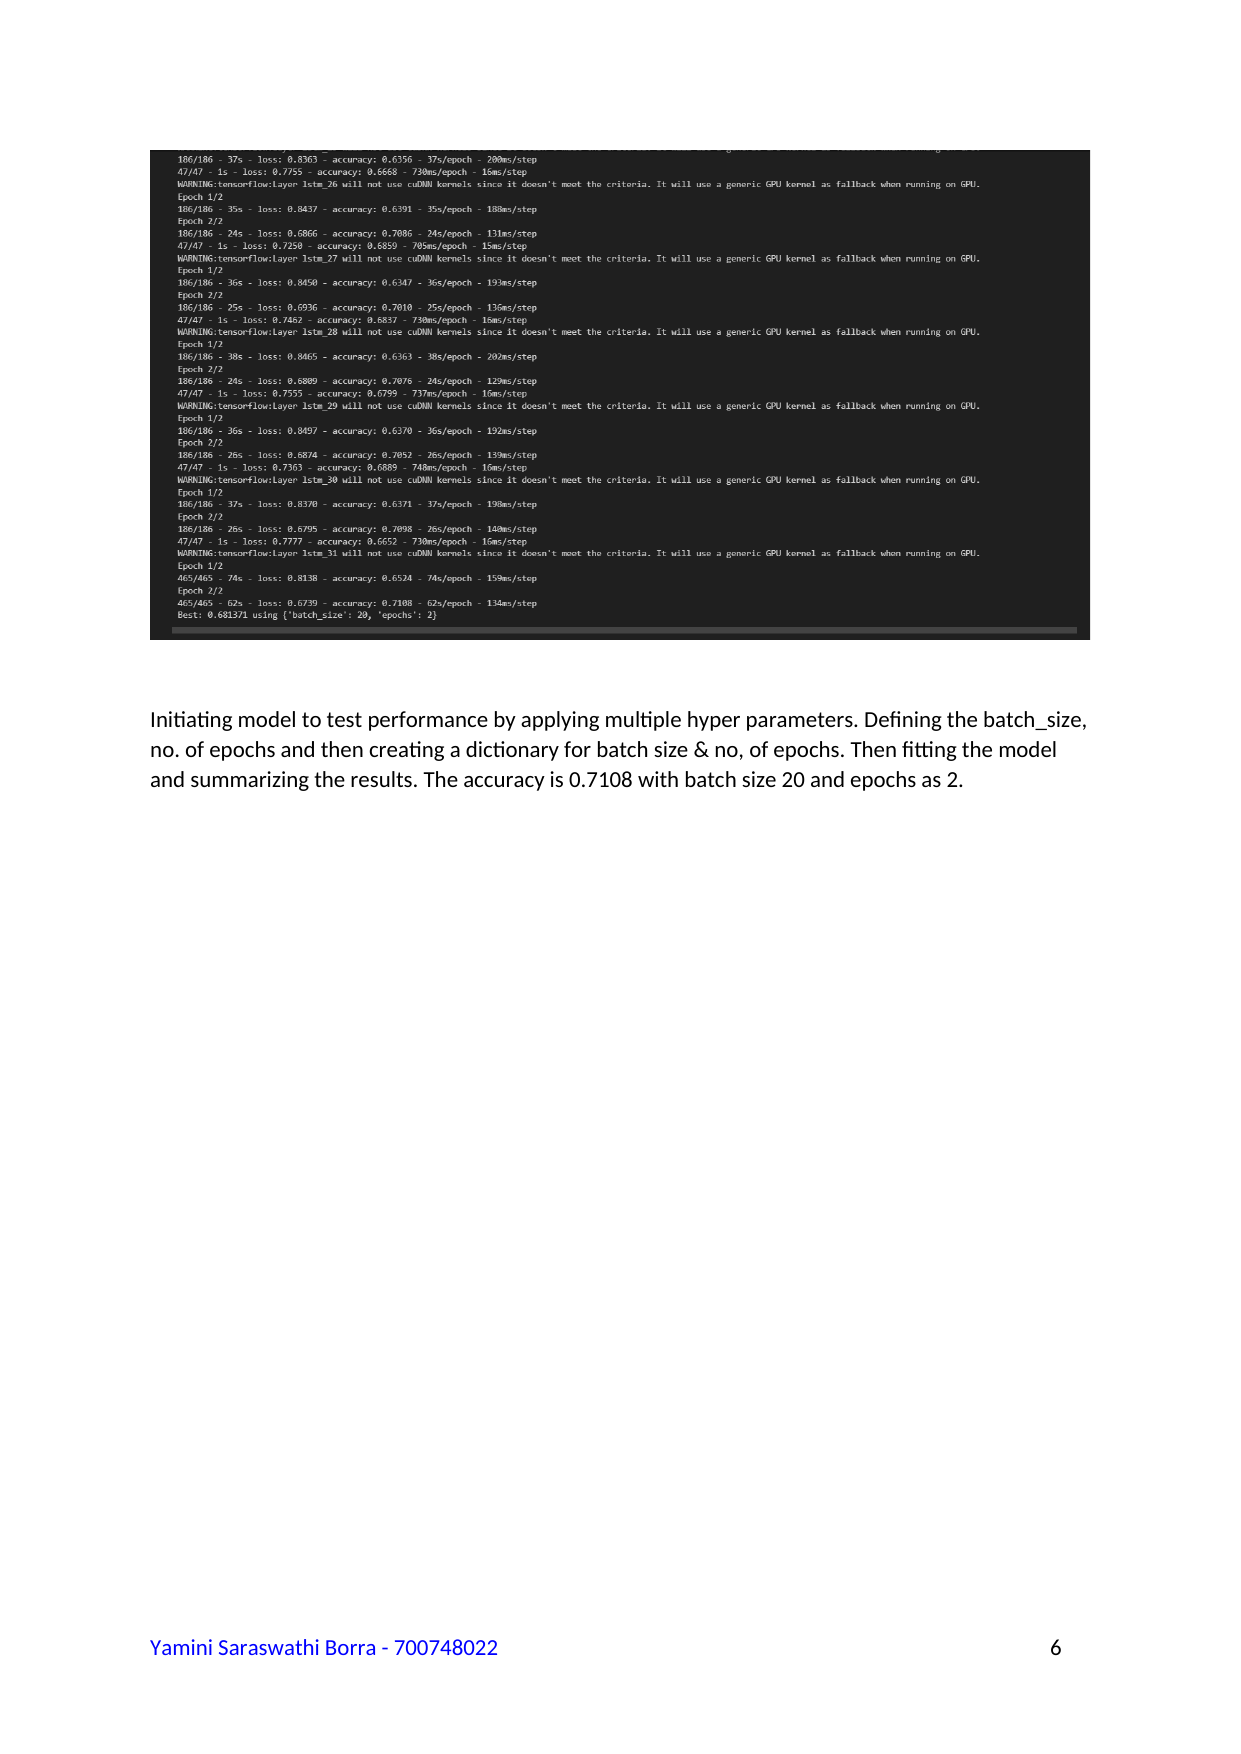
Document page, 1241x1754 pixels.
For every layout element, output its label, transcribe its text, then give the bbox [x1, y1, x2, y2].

text Initiating model to test performance by applying multiple hyper parameters. Defining the batch_size, no. of epochs and then creating a dictionary for batch size & no, of epochs. Then fitting the model and summarizing the results. The accuracy is 0.7108 with batch size 20 and epochs as 2. [150, 705, 1090, 793]
picture [150, 150, 1091, 640]
